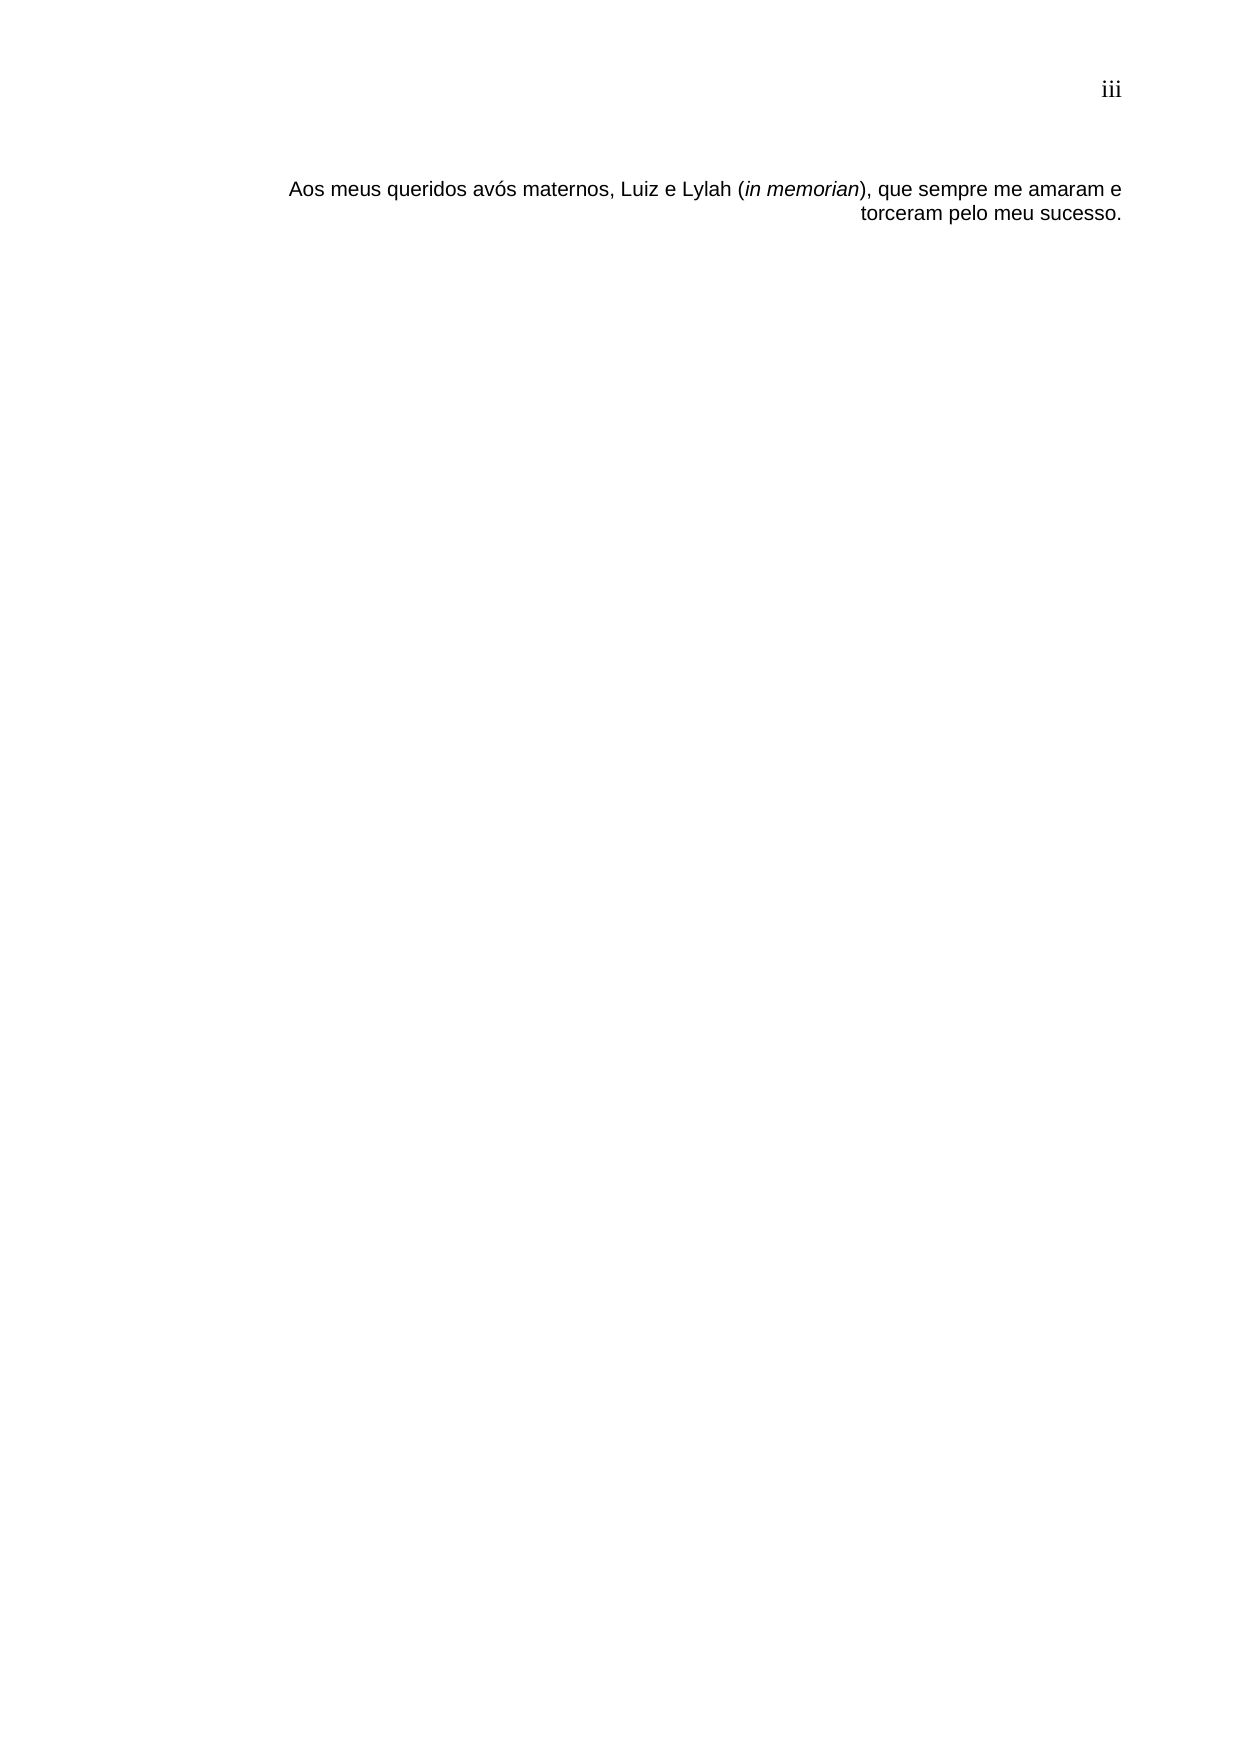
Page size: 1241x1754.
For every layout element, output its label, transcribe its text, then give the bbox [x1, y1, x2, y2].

text Aos meus queridos avós maternos, Luiz e Lylah (in memorian), que sempre me amaram e torceram pelo meu sucesso. [207, 177, 1122, 225]
